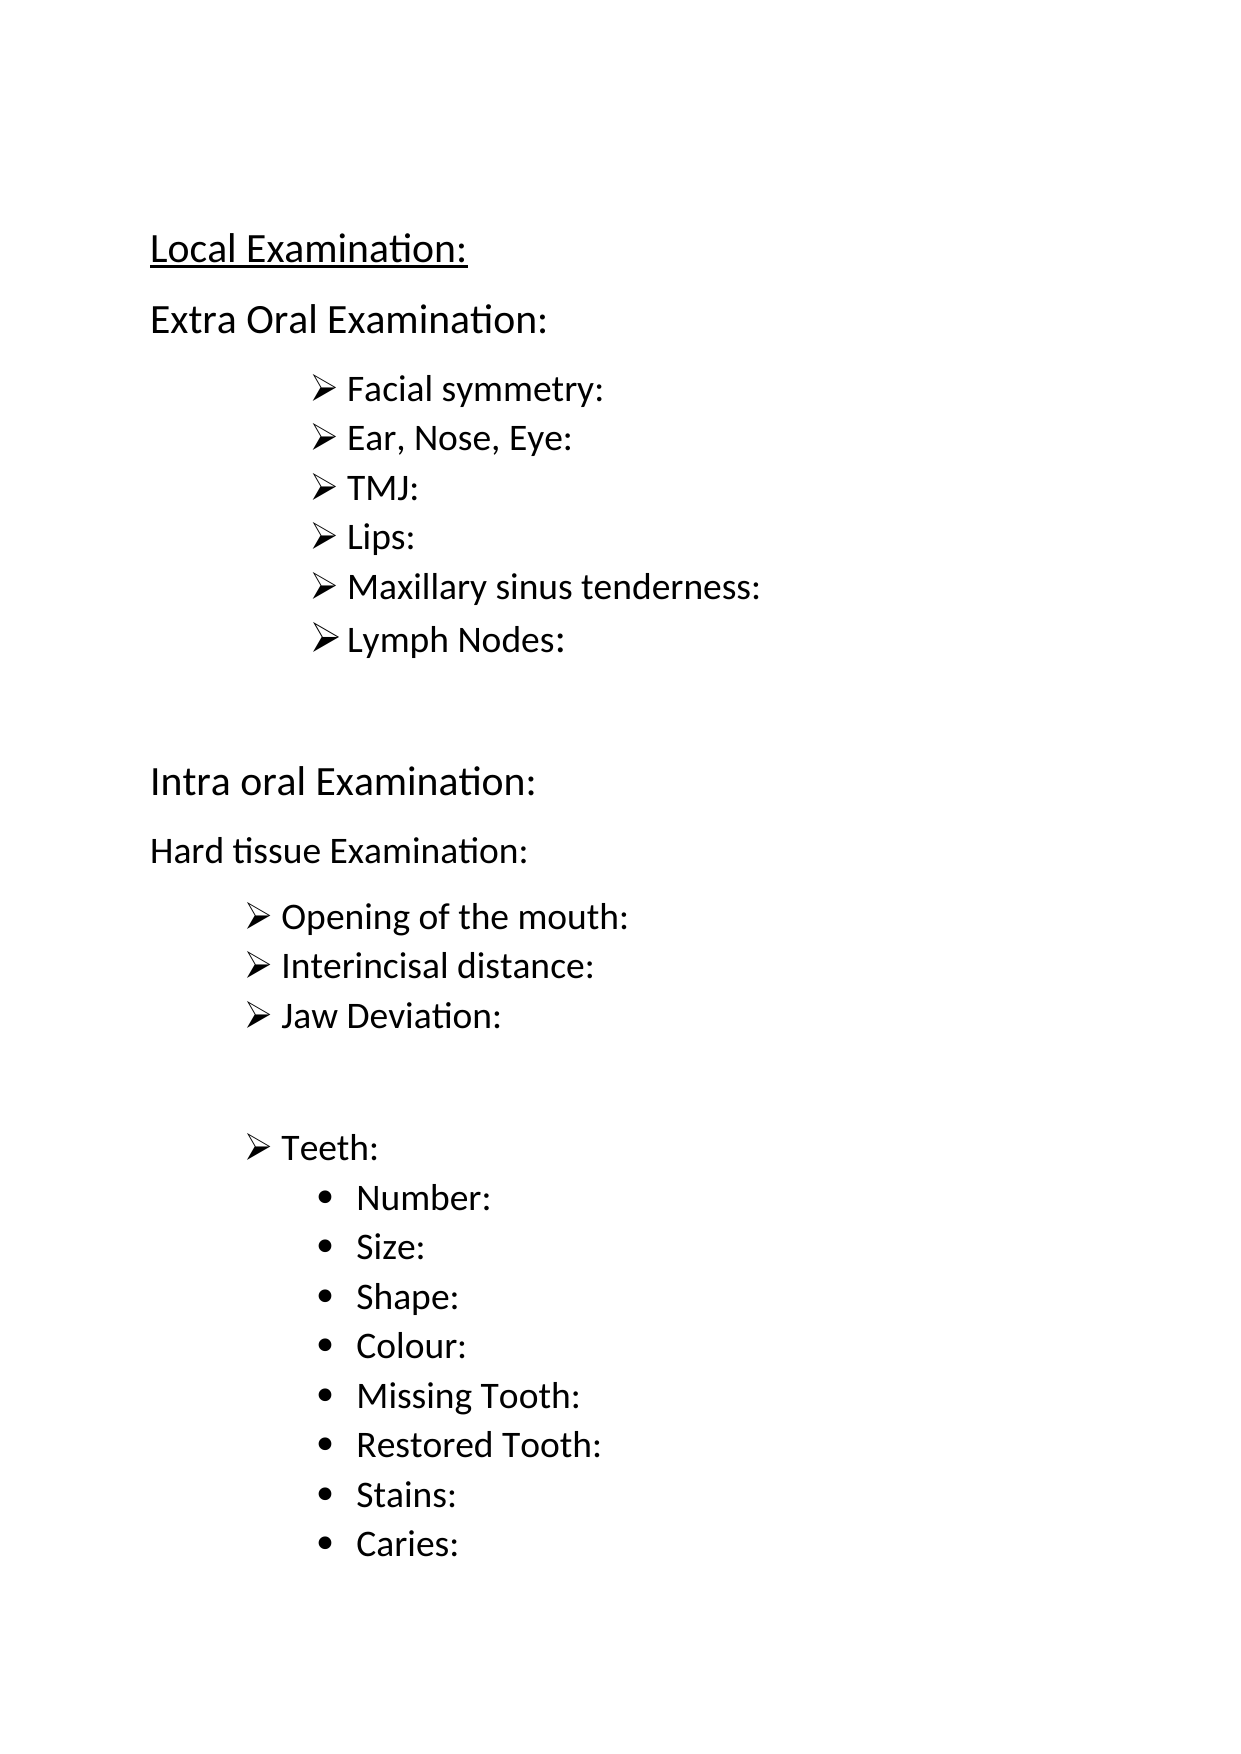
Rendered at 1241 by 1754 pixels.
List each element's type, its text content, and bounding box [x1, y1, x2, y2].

list Missing Tooth: [319, 1372, 1090, 1417]
list Lips: [309, 513, 1090, 559]
list Teeth: [244, 1124, 1090, 1170]
list Maxillary sinus tenderness: [309, 563, 1090, 608]
list Ear, Nose, Eye: [309, 414, 1090, 460]
text Hard tissue Examination: [150, 827, 1090, 873]
list Opening of the mouth: [244, 893, 1090, 939]
list Jaw Deviation: [244, 992, 1090, 1038]
list TMJ: [309, 464, 1090, 509]
text Extra Oral Examination: [150, 293, 1090, 344]
list Caries: [319, 1520, 1090, 1566]
text Intra oral Examination: [150, 755, 1090, 806]
list Restored Tooth: [319, 1421, 1090, 1467]
list Interincisal distance: [244, 942, 1090, 988]
list Facial symmetry: [309, 365, 1090, 411]
list Size: [319, 1223, 1090, 1269]
list Lymph Nodes: [309, 612, 1090, 663]
list Colour: [319, 1322, 1090, 1368]
text Local Examination: [150, 222, 1090, 272]
list Stains: [319, 1471, 1090, 1516]
list Shape: [319, 1273, 1090, 1318]
list Number: [319, 1174, 1090, 1219]
